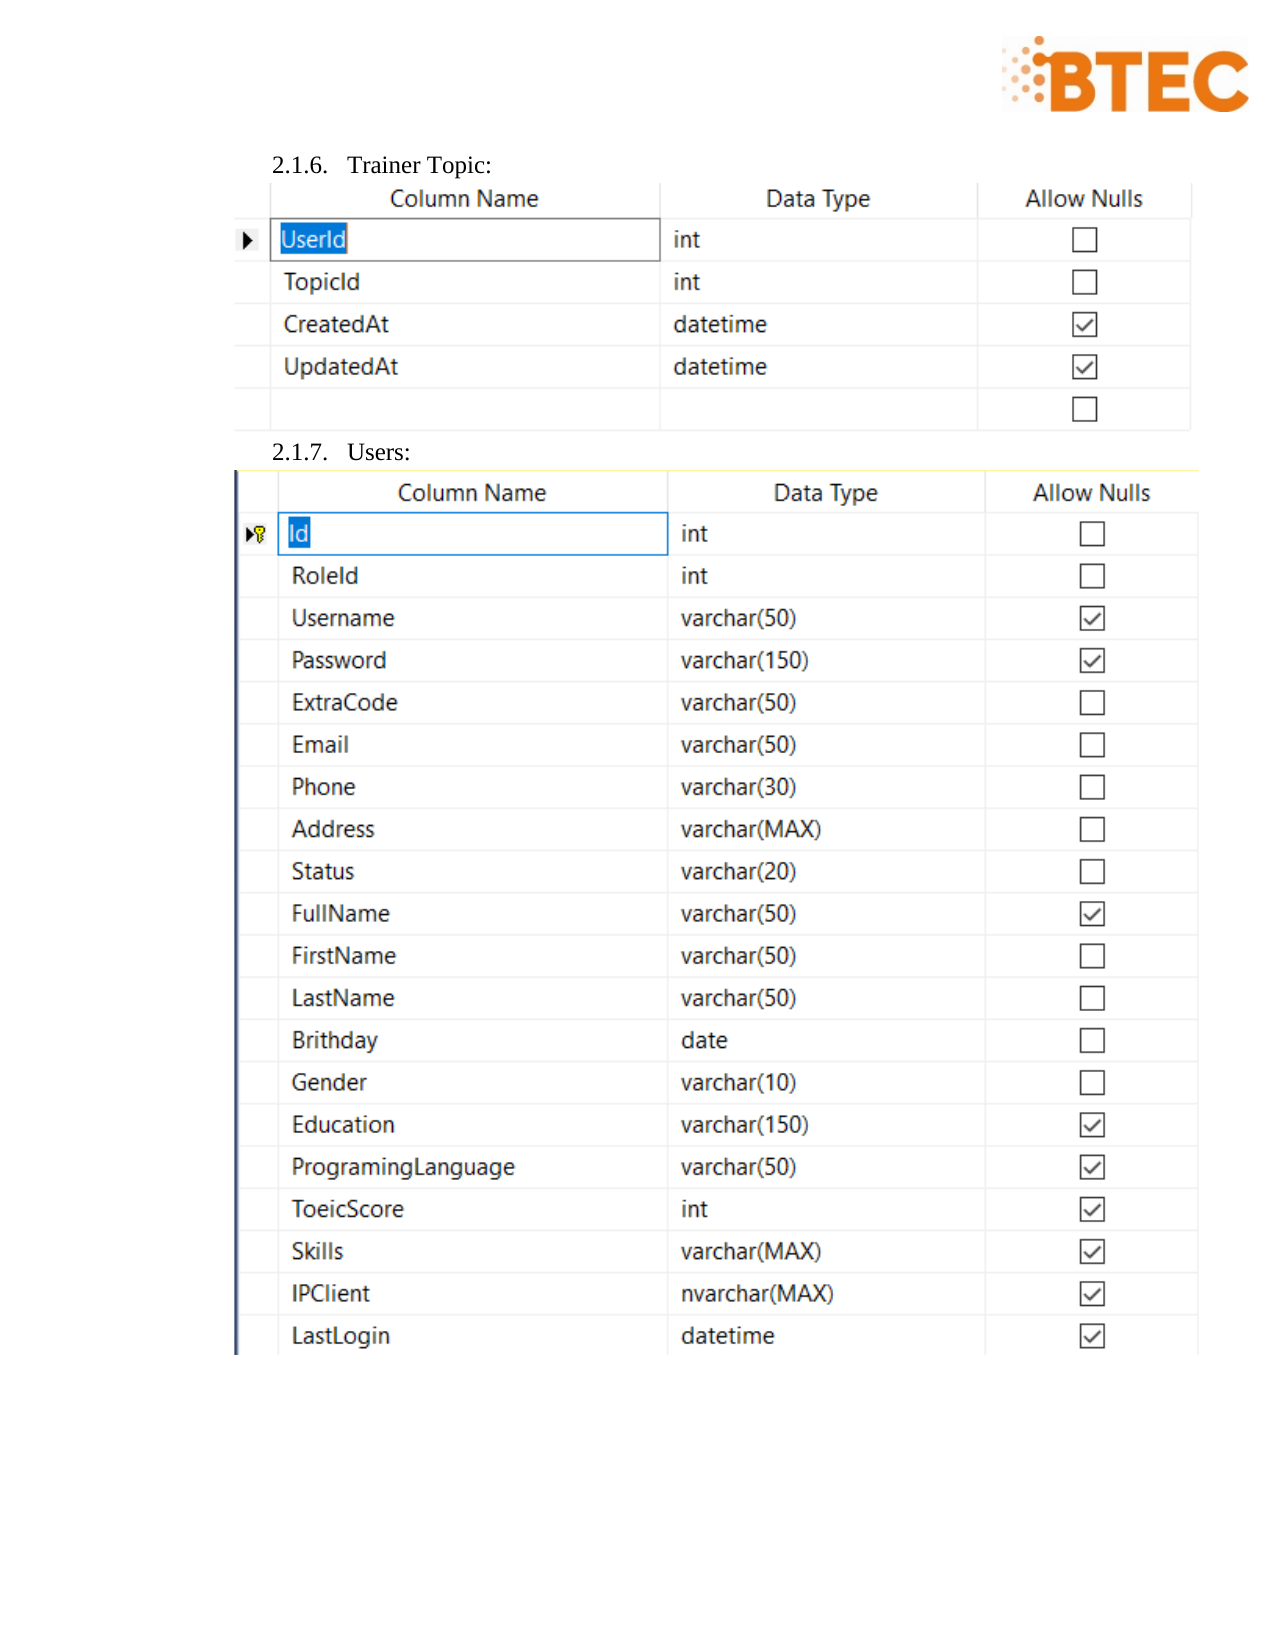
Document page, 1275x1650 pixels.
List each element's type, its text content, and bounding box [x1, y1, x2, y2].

picture [234, 183, 1193, 433]
list Users: [272, 437, 1191, 466]
picture [234, 470, 1199, 1355]
list Trainer Topic: [272, 150, 1191, 179]
picture [1001, 36, 1249, 112]
